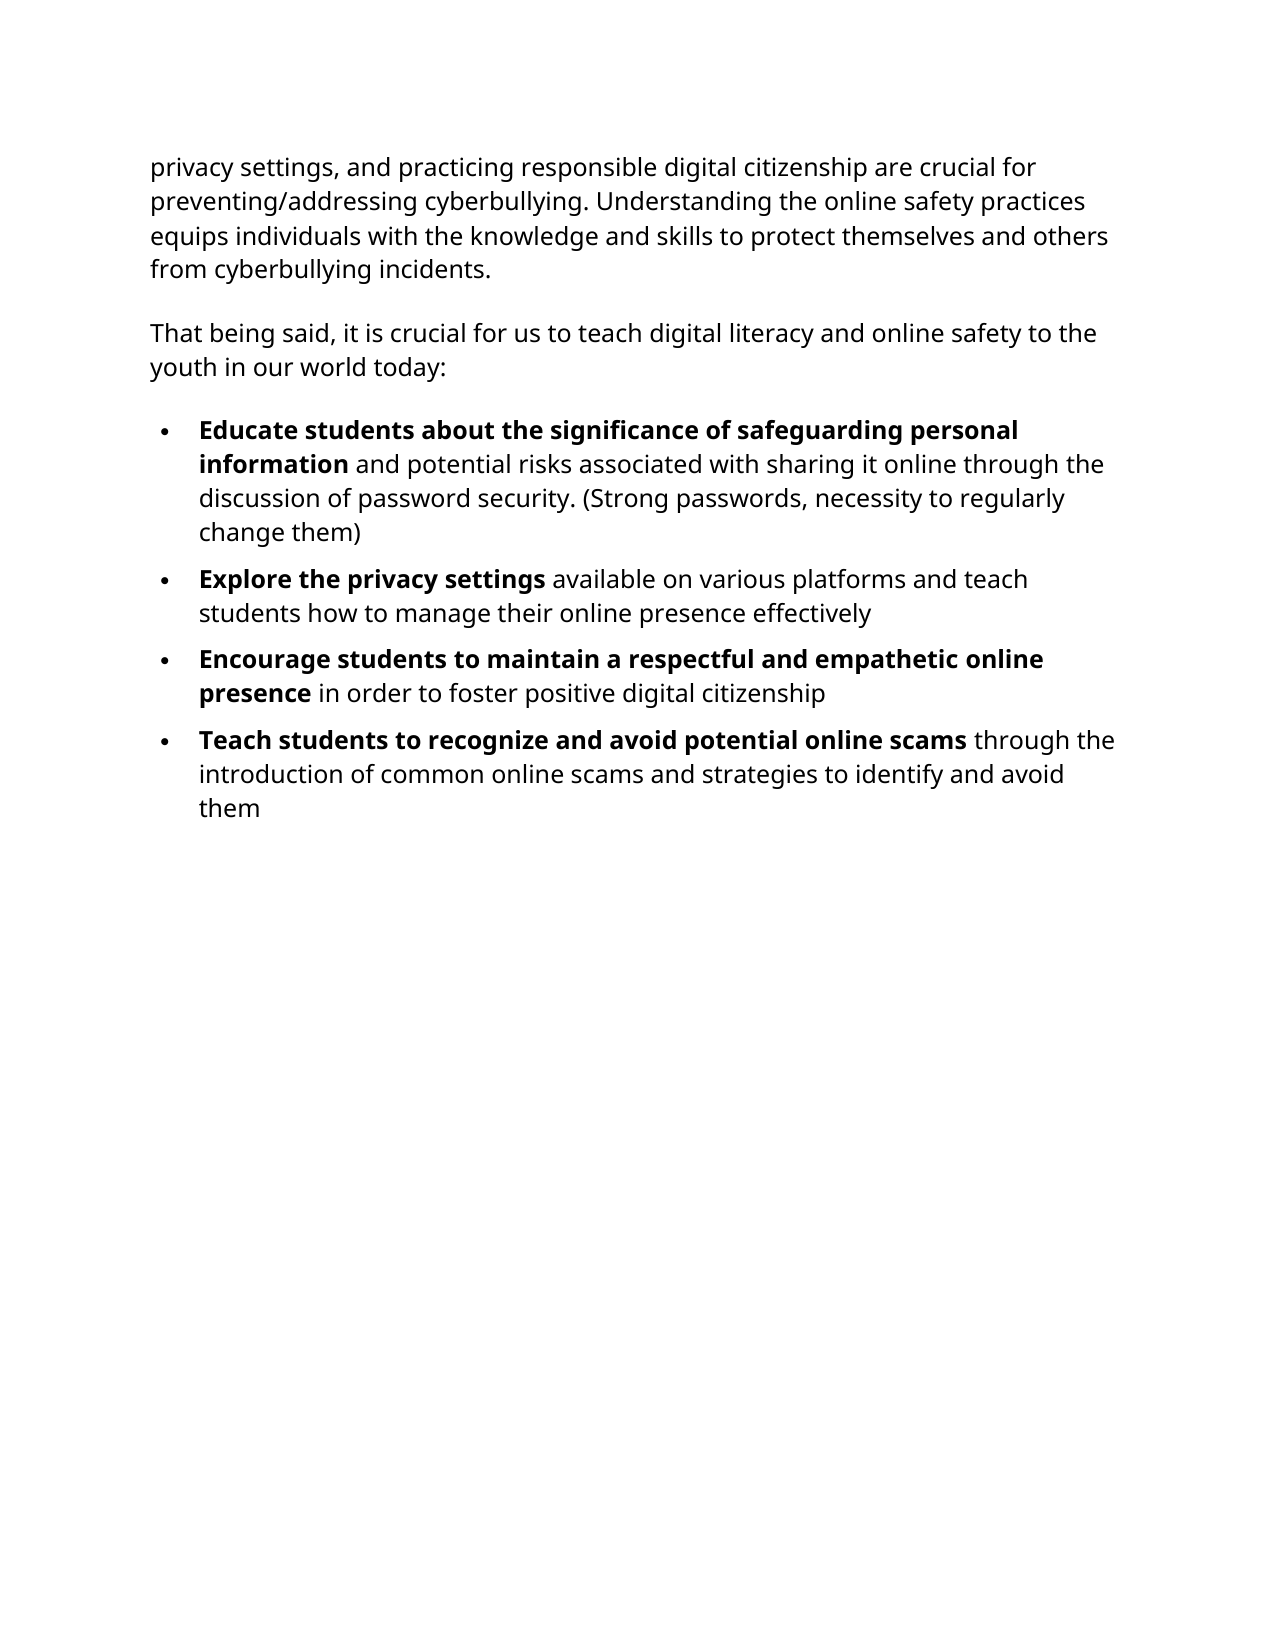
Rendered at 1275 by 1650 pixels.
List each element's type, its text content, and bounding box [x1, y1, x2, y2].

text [150, 150, 1125, 286]
list Explore the privacy settings available on various platforms and teach students how to manage their online presence effectively [161, 561, 1125, 629]
list Encourage students to maintain a respectful and empathetic online presence in order to foster positive digital citizenship [161, 642, 1125, 710]
text That being said, it is crucial for us to teach digital literacy and online safety to the youth in our world today: [150, 315, 1125, 383]
list Educate students about the significance of safeguarding personal information and potential risks associated with sharing it online through the discussion of password security. (Strong passwords, necessity to regularly change them) [161, 413, 1125, 549]
list Teach students to recognize and avoid potential online scams through the introduction of common online scams and strategies to identify and avoid them [161, 723, 1125, 825]
